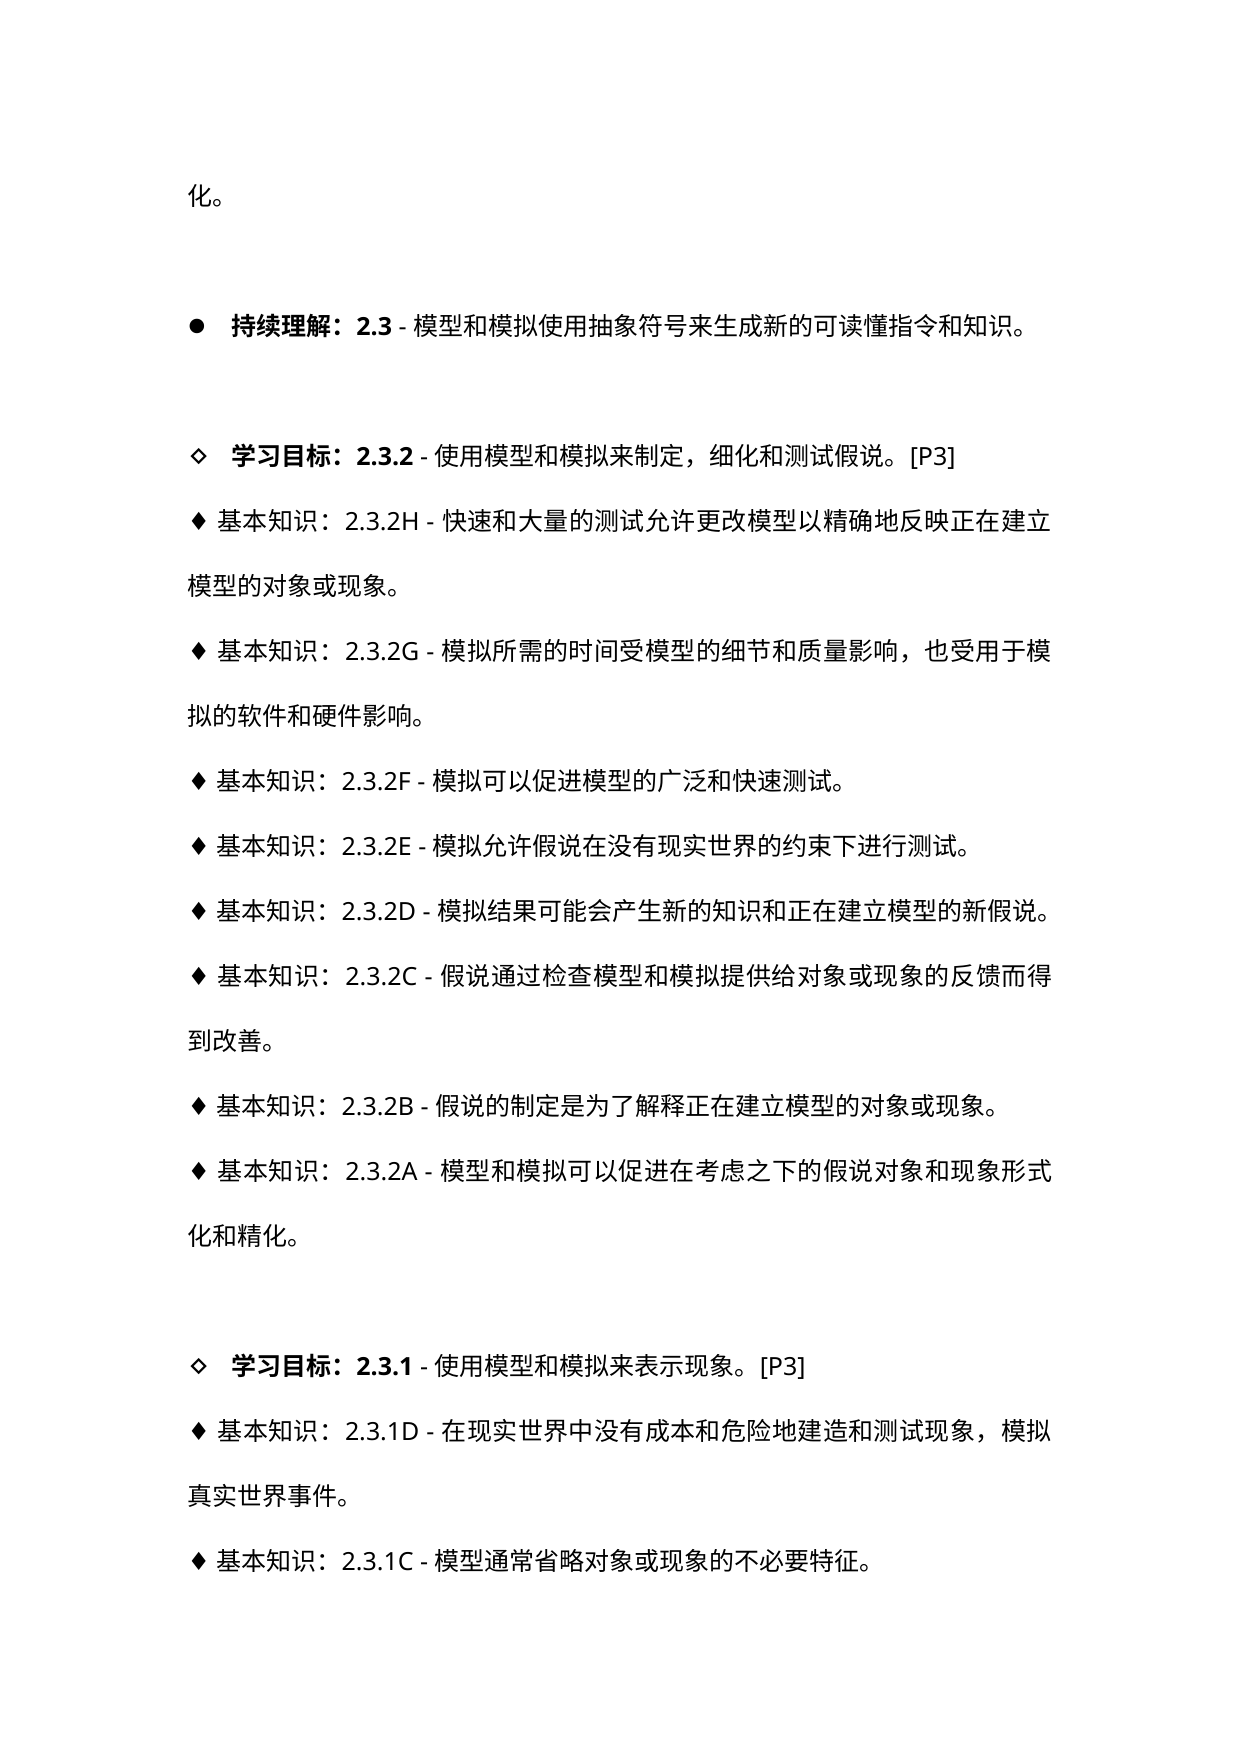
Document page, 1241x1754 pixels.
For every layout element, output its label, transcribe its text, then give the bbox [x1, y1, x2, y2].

list 学习目标：2.3.1 - 使用模型和模拟来表示现象。[P3] [187, 1332, 1053, 1397]
list ♦ 基本知识：2.3.2B - 假说的制定是为了解释正在建立模型的对象或现象。 [187, 1072, 1053, 1137]
list ♦ 基本知识：2.3.1C - 模型通常省略对象或现象的不必要特征。 [187, 1527, 1053, 1592]
list ♦ 基本知识：2.3.2E - 模拟允许假说在没有现实世界的约束下进行测试。 [187, 812, 1053, 877]
list ♦ 基本知识：2.3.2C - 假说通过检查模型和模拟提供给对象或现象的反馈而得到改善。 [187, 942, 1053, 1072]
list ♦ 基本知识：2.3.2H - 快速和大量的测试允许更改模型以精确地反映正在建立模型的对象或现象。 [187, 487, 1053, 617]
list ♦ 基本知识：2.3.2A - 模型和模拟可以促进在考虑之下的假说对象和现象形式化和精化。 [187, 1137, 1053, 1267]
list ♦ 基本知识：2.3.1D - 在现实世界中没有成本和危险地建造和测试现象，模拟真实世界事件。 [187, 1397, 1053, 1527]
list ♦ 基本知识：2.3.2G - 模拟所需的时间受模型的细节和质量影响，也受用于模拟的软件和硬件影响。 [187, 617, 1053, 747]
list 学习目标：2.3.2 - 使用模型和模拟来制定，细化和测试假说。[P3] [187, 422, 1053, 487]
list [187, 162, 1053, 227]
list ♦ 基本知识：2.3.2F - 模拟可以促进模型的广泛和快速测试。 [187, 747, 1053, 812]
list ♦ 基本知识：2.3.2D - 模拟结果可能会产生新的知识和正在建立模型的新假说。 [187, 877, 1053, 942]
list 持续理解：2.3 - 模型和模拟使用抽象符号来生成新的可读懂指令和知识。 [187, 292, 1053, 357]
